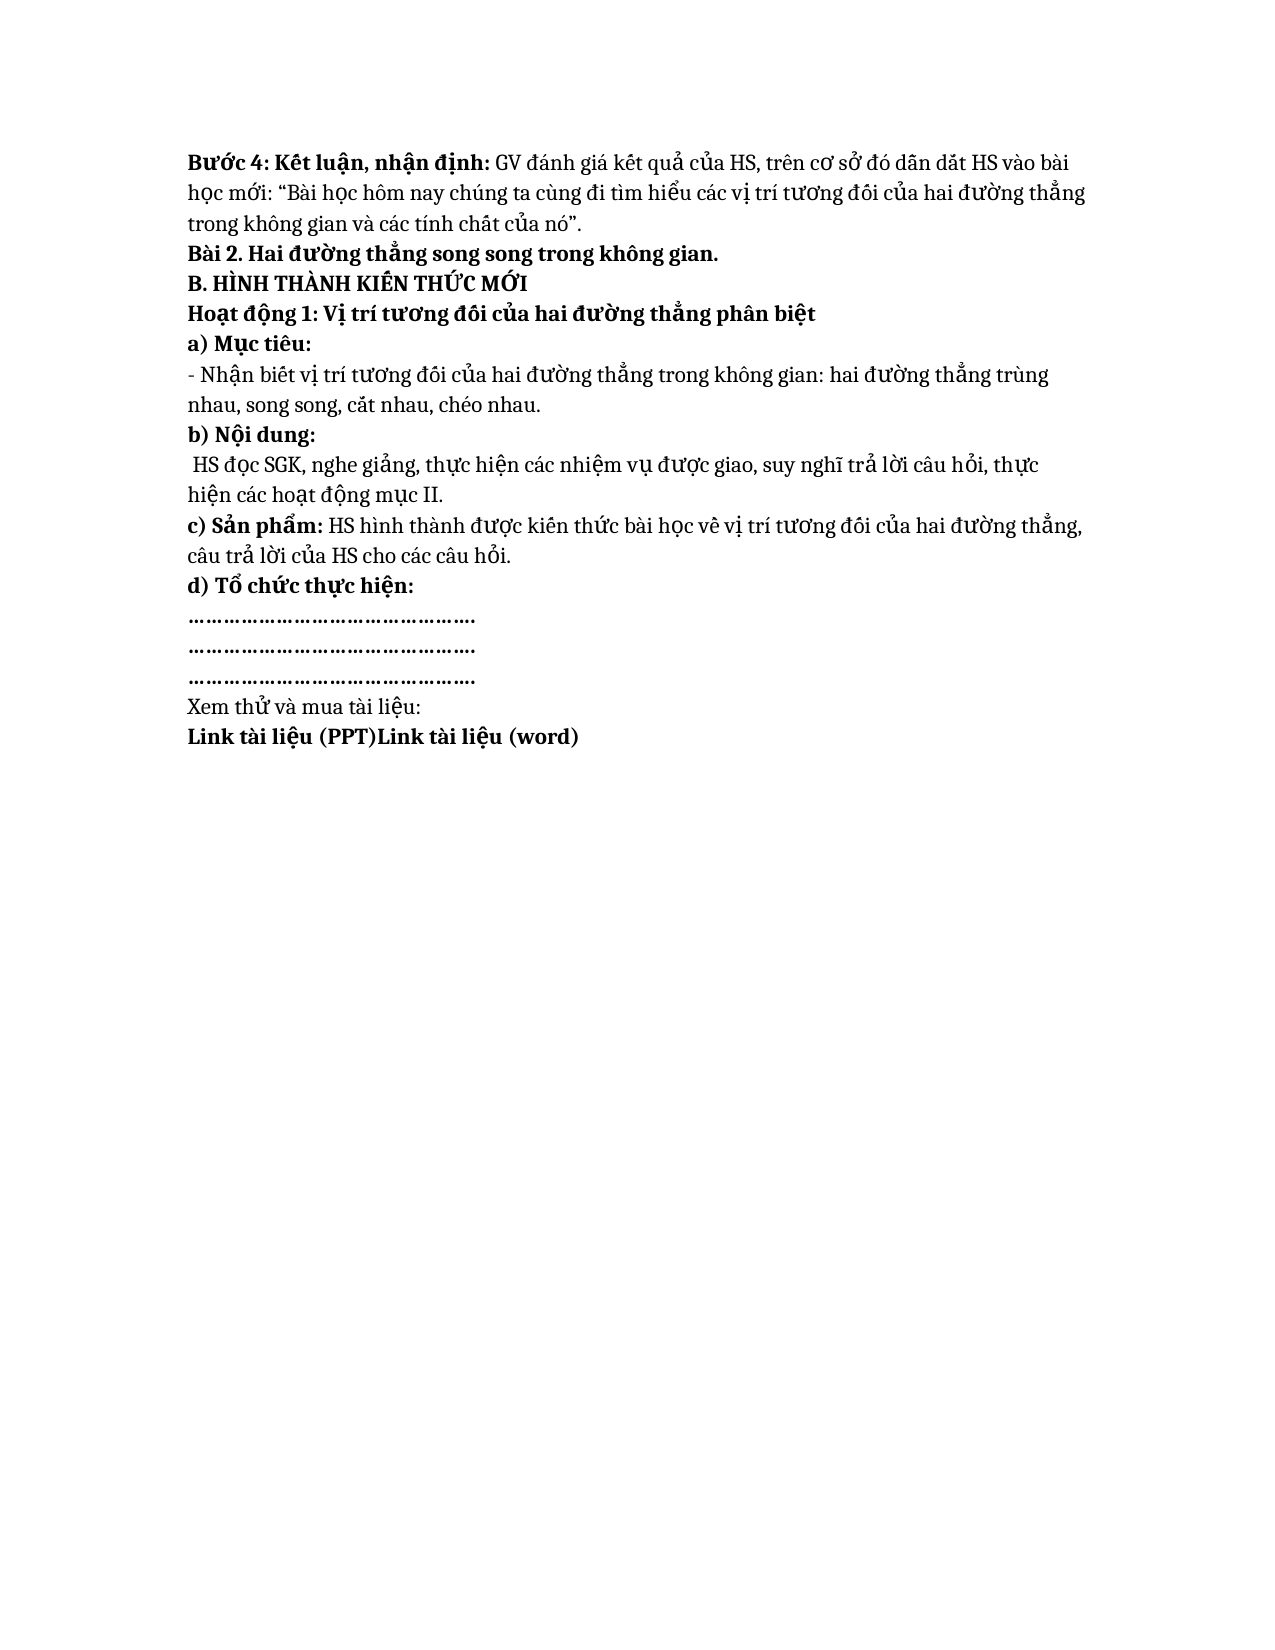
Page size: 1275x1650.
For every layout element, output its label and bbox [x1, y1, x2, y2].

text [187, 150, 1087, 781]
